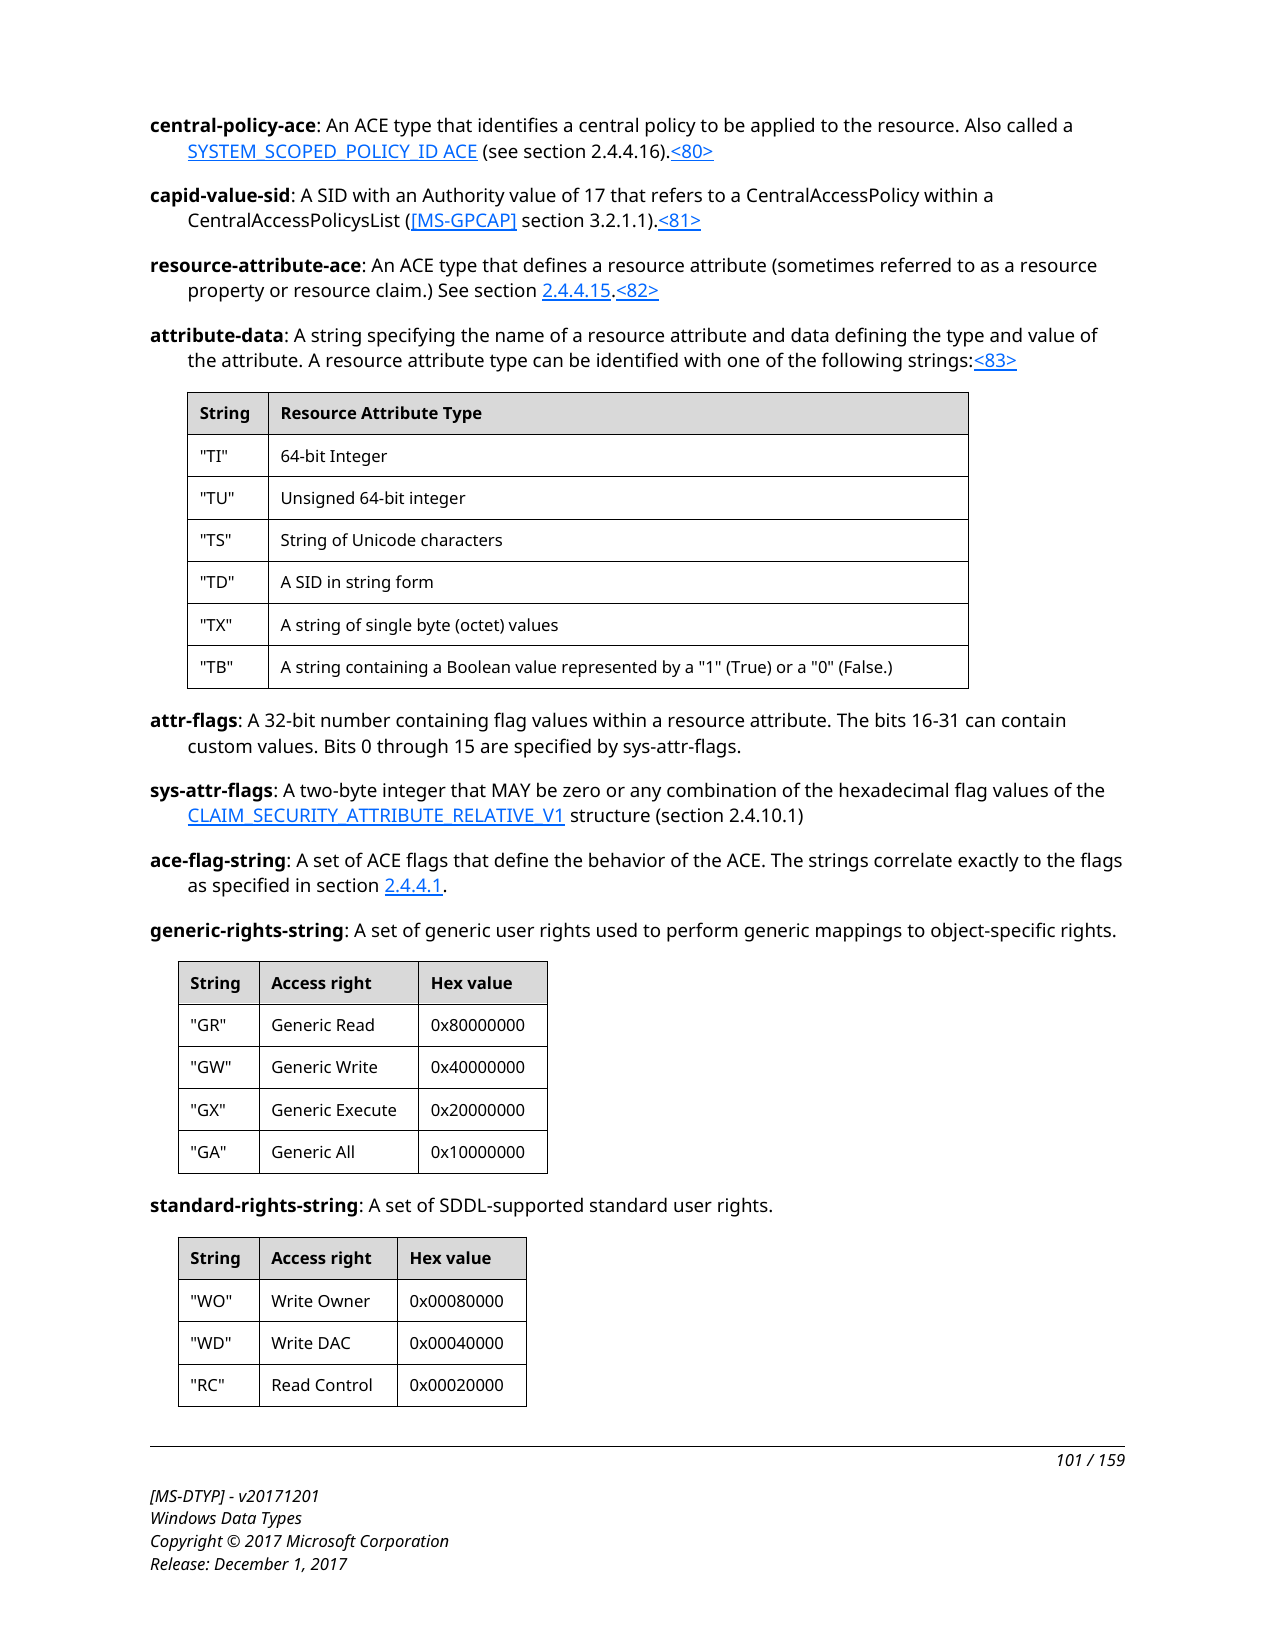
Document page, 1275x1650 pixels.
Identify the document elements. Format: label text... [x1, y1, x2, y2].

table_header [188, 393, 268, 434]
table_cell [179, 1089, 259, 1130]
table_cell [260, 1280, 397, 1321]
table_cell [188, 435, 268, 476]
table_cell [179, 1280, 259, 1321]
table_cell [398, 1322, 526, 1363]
text sys-attr-flags: A two-byte integer that MAY be zero or any combination of the hexadecimal flag values of the CLAIM_SECURITY_ATTRIBUTE_RELATIVE_V1 structure (section 2.4.10.1) [150, 777, 1125, 828]
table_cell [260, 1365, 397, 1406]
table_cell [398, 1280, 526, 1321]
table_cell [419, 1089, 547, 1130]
text resource-attribute-ace: An ACE type that defines a resource attribute (sometimes referred to as a resource property or resource claim.) See section 2.4.4.15.<82> [150, 252, 1125, 303]
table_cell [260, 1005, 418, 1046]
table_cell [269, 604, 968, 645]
text central-policy-ace: An ACE type that identifies a central policy to be applied to the resource. Also called a SYSTEM_SCOPED_POLICY_ID ACE (see section 2.4.4.16).<80> [150, 112, 1125, 163]
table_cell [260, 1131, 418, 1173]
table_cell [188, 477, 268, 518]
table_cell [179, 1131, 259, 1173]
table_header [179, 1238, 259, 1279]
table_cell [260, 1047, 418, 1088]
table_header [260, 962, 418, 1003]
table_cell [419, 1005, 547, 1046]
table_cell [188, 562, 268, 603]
text capid-value-sid: A SID with an Authority value of 17 that refers to a CentralAccessPolicy within a CentralAccessPolicysList ([MS-GPCAP] section 3.2.1.1).<81> [150, 182, 1125, 233]
text ace-flag-string: A set of ACE flags that define the behavior of the ACE. The strings correlate exactly to the flags as specified in section 2.4.4.1. [150, 847, 1125, 898]
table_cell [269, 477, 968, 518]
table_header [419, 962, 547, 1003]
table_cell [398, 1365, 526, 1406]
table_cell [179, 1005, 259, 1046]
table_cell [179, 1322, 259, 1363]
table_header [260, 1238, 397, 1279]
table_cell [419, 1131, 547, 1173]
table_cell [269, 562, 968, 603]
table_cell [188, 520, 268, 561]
text attr-flags: A 32-bit number containing flag values within a resource attribute. The bits 16-31 can contain custom values. Bits 0 through 15 are specified by sys-attr-flags. [150, 707, 1125, 758]
text generic-rights-string: A set of generic user rights used to perform generic mappings to object-specific rights. [150, 917, 1125, 942]
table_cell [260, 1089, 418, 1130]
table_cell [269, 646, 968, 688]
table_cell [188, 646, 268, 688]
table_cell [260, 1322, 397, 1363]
text attribute-data: A string specifying the name of a resource attribute and data defining the type and value of the attribute. A resource attribute type can be identified with one of the following strings:<83> [150, 322, 1125, 373]
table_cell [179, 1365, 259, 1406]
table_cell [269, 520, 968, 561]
text standard-rights-string: A set of SDDL-supported standard user rights. [150, 1192, 1125, 1218]
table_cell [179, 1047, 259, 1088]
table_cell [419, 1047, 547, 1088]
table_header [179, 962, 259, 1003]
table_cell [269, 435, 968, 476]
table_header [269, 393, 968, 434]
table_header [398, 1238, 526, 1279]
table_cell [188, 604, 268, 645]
